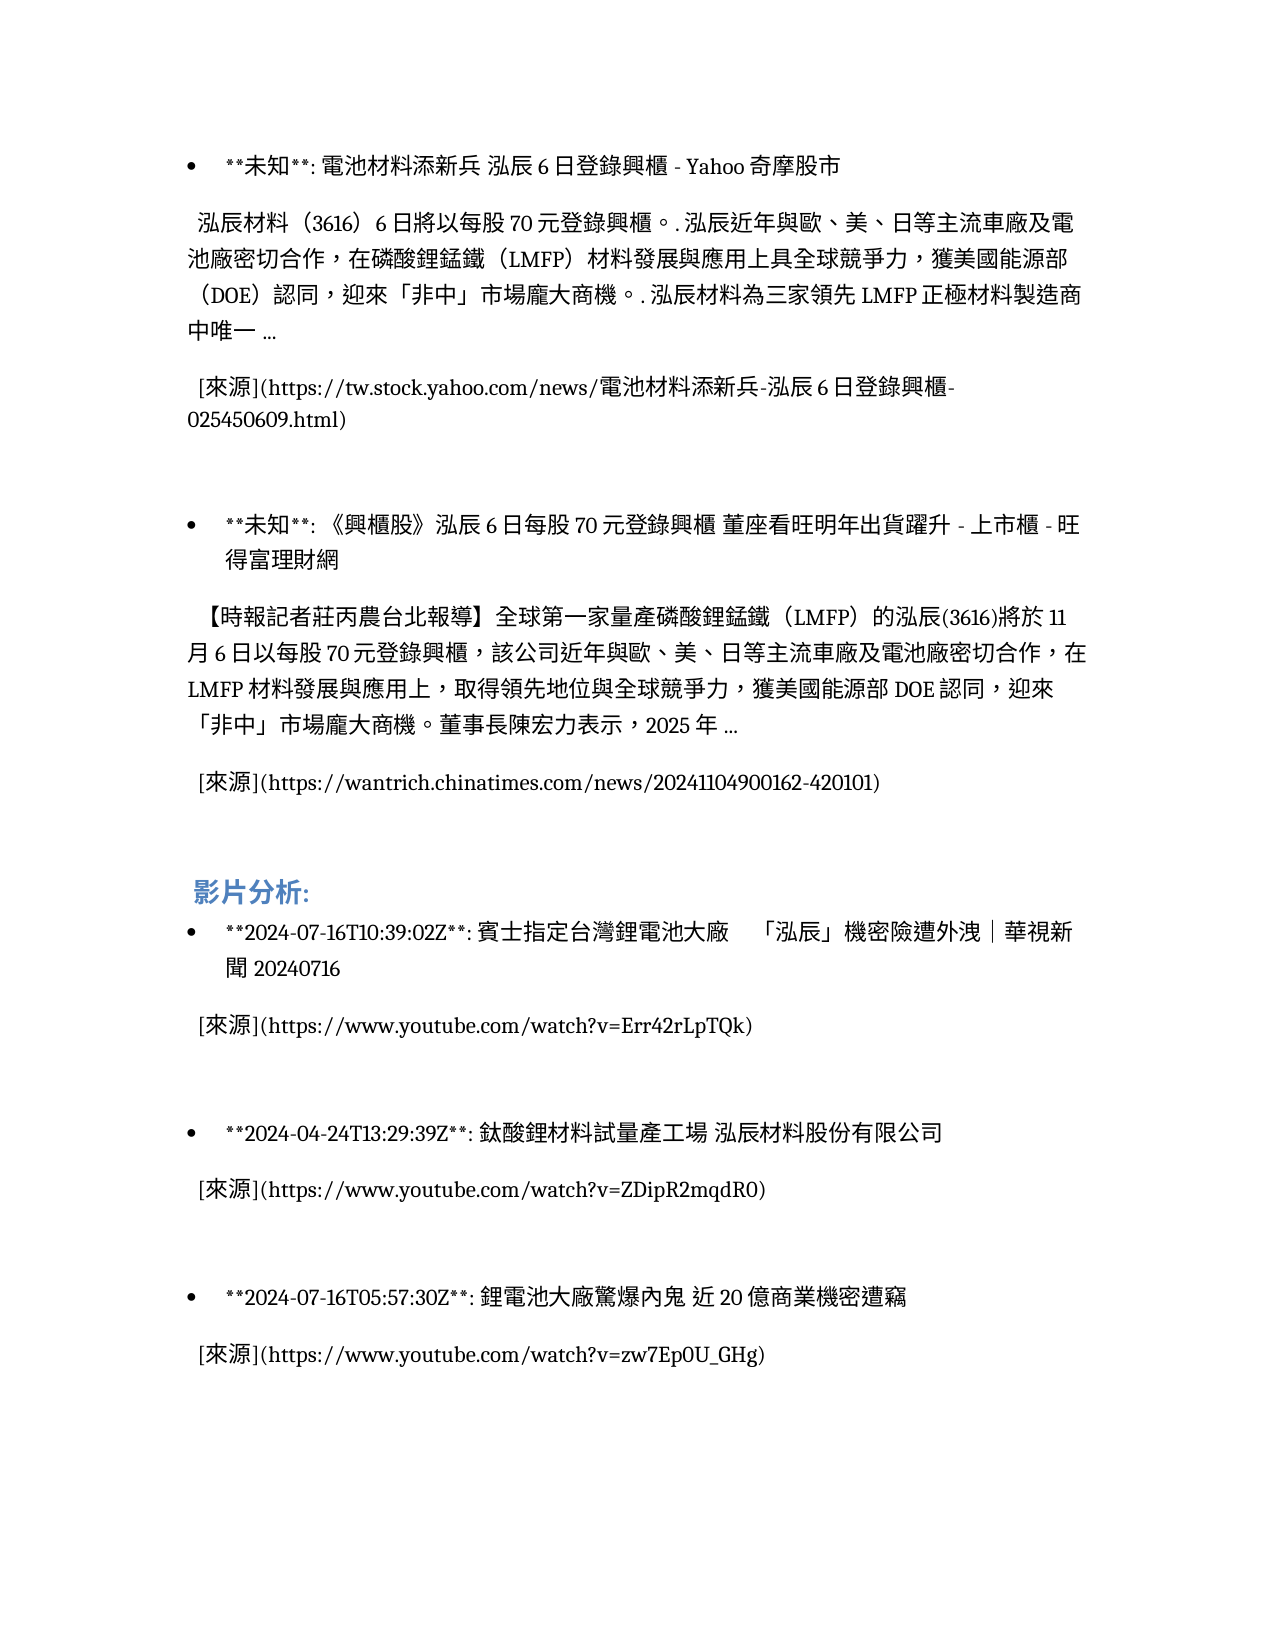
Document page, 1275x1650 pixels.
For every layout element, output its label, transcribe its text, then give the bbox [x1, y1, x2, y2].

text 泓辰材料（3616）6日將以每股70元登錄興櫃。. 泓辰近年與歐、美、日等主流車廠及電池廠密切合作，在磷酸鋰錳鐵（LMFP）材料發展與應用上具全球競爭力，獲美國能源部（DOE）認同，迎來「非中」市場龐大商機。. 泓辰材料為三家領先LMFP正極材料製造商中唯一 ... [187, 207, 1087, 346]
list **2024-04-24T13:29:39Z**: 鈦酸鋰材料試量產工場 泓辰材料股份有限公司 [187, 1117, 1087, 1148]
text [來源](https://www.youtube.com/watch?v=zw7Ep0U_GHg) [187, 1338, 1087, 1369]
list **未知**: 《興櫃股》泓辰6日每股70元登錄興櫃 董座看旺明年出貨躍升 - 上市櫃 - 旺得富理財網 [187, 508, 1087, 576]
text [來源](https://tw.stock.yahoo.com/news/電池材料添新兵-泓辰6日登錄興櫃-025450609.html) [187, 371, 1087, 433]
text [來源](https://wantrich.chinatimes.com/news/20241104900162-420101) [187, 766, 1087, 797]
subtitle 影片分析: [187, 874, 1087, 911]
list **2024-07-16T05:57:30Z**: 鋰電池大廠驚爆內鬼 近20億商業機密遭竊 [187, 1281, 1087, 1312]
text 【時報記者莊丙農台北報導】全球第一家量產磷酸鋰錳鐵（LMFP）的泓辰(3616)將於11月6日以每股70元登錄興櫃，該公司近年與歐、美、日等主流車廠及電池廠密切合作，在LMFP材料發展與應用上，取得領先地位與全球競爭力，獲美國能源部DOE認同，迎來「非中」市場龐大商機。董事長陳宏力表示，2025年 ... [187, 601, 1087, 740]
text [來源](https://www.youtube.com/watch?v=ZDipR2mqdR0) [187, 1173, 1087, 1204]
list **未知**: 電池材料添新兵 泓辰6日登錄興櫃 - Yahoo奇摩股市 [187, 150, 1087, 181]
text [來源](https://www.youtube.com/watch?v=Err42rLpTQk) [187, 1009, 1087, 1040]
list **2024-07-16T10:39:02Z**: 賓士指定台灣鋰電池大廠 「泓辰」機密險遭外洩｜華視新聞 20240716 [187, 916, 1087, 983]
